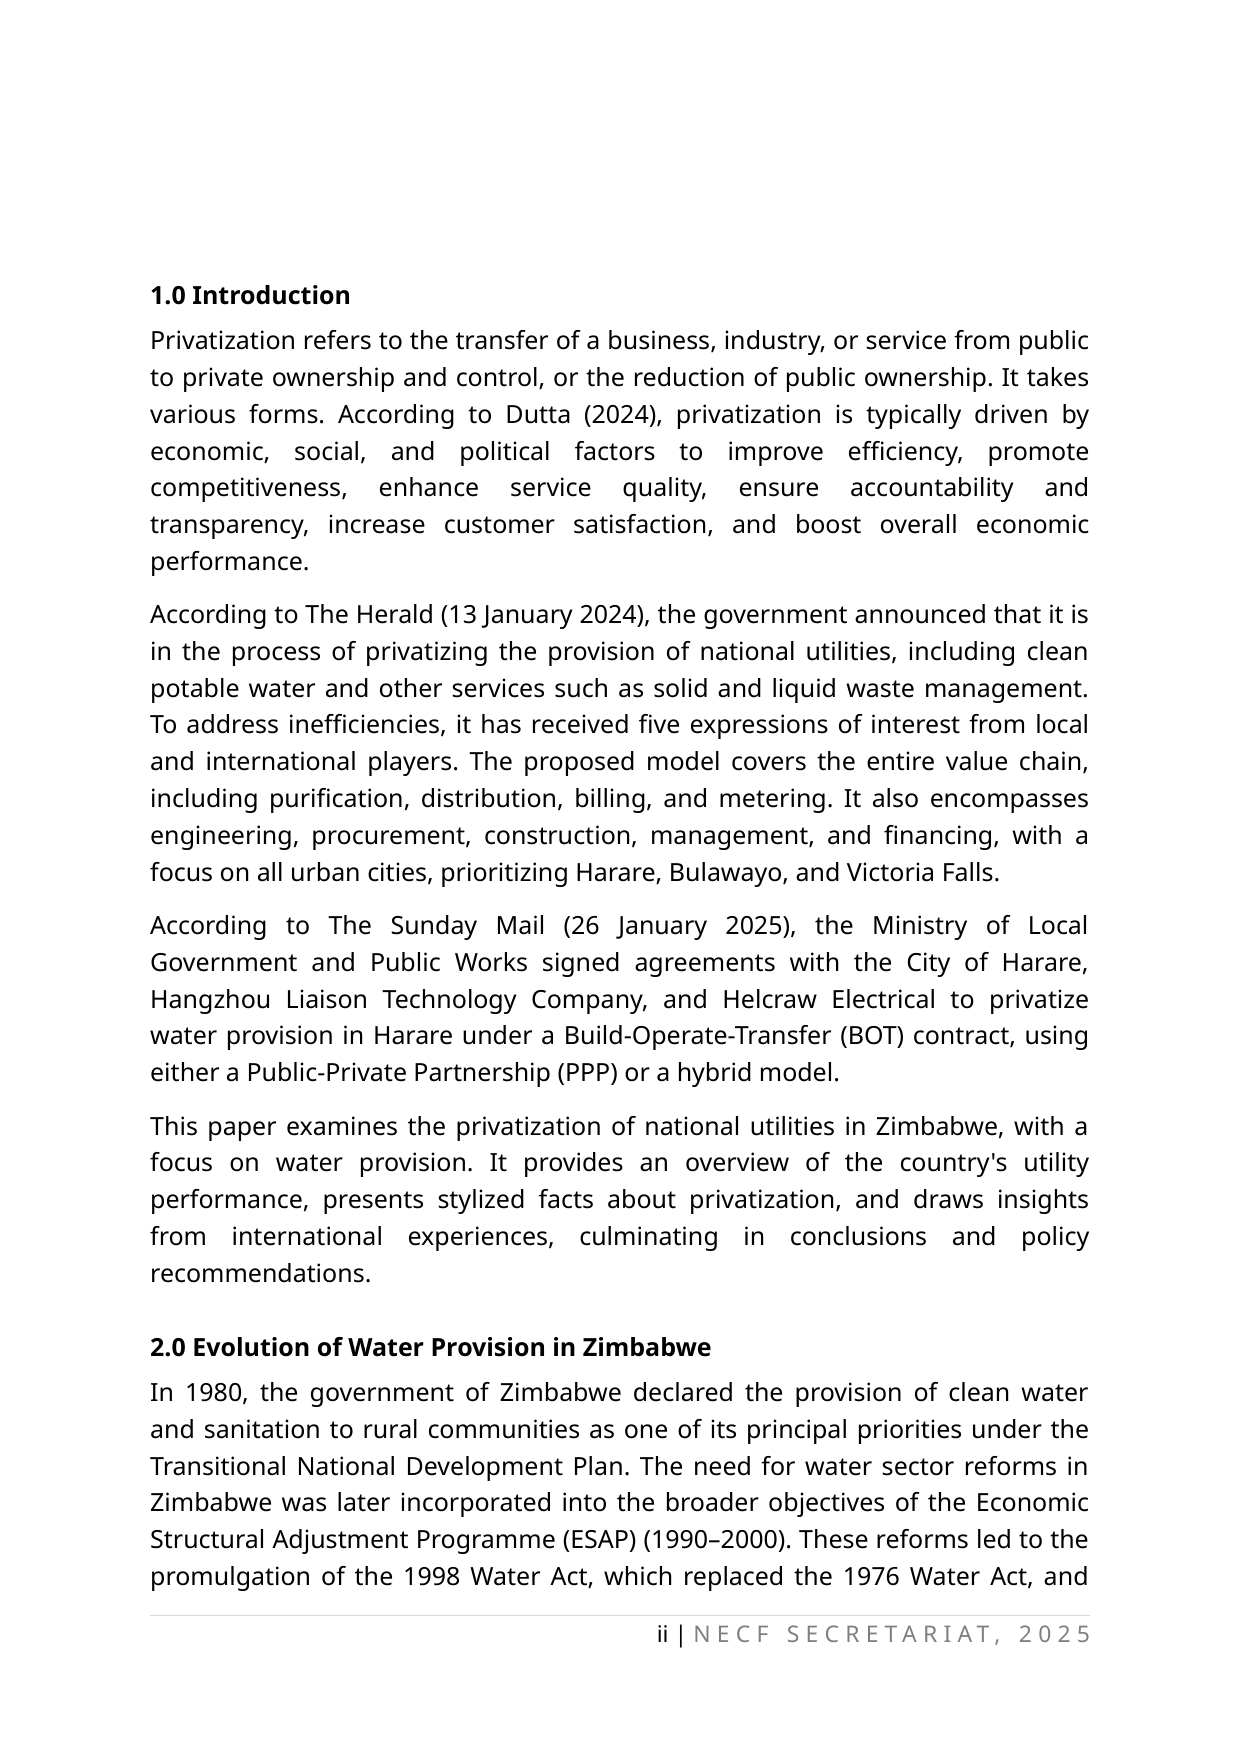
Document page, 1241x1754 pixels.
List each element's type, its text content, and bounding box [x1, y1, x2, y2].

text This paper examines the privatization of national utilities in Zimbabwe, with a focus on water provision. It provides an overview of the country's utility performance, presents stylized facts about privatization, and draws insights from international experiences, culminating in conclusions and policy recommendations. [150, 1108, 1090, 1289]
text According to The Sunday Mail (26 January 2025), the Ministry of Local Government and Public Works signed agreements with the City of Harare, Hangzhou Liaison Technology Company, and Helcraw Electrical to privatize water provision in Harare under a Build-Operate-Transfer (BOT) contract, using either a Public-Private Partnership (PPP) or a hybrid model. [150, 908, 1090, 1089]
subtitle 1.0 Introduction [150, 278, 1090, 312]
text Privatization refers to the transfer of a business, industry, or service from public to private ownership and control, or the reduction of public ownership. It takes various forms. According to Dutta (2024), privatization is typically driven by economic, social, and political factors to improve efficiency, promote competitiveness, enhance service quality, ensure accountability and transparency, increase customer satisfaction, and boost overall economic performance. [150, 323, 1090, 577]
text According to The Herald (13 January 2024), the government announced that it is in the process of privatizing the provision of national utilities, including clean potable water and other services such as solid and liquid waste management. To address inefficiencies, it has received five expressions of interest from local and international players. The proposed model covers the entire value chain, including purification, distribution, billing, and metering. It also encompasses engineering, procurement, construction, management, and financing, with a focus on all urban cities, prioritizing Harare, Bulawayo, and Victoria Falls. [150, 597, 1090, 888]
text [150, 1375, 1090, 1593]
subtitle 2.0 Evolution of Water Provision in Zimbabwe [150, 1329, 1090, 1364]
